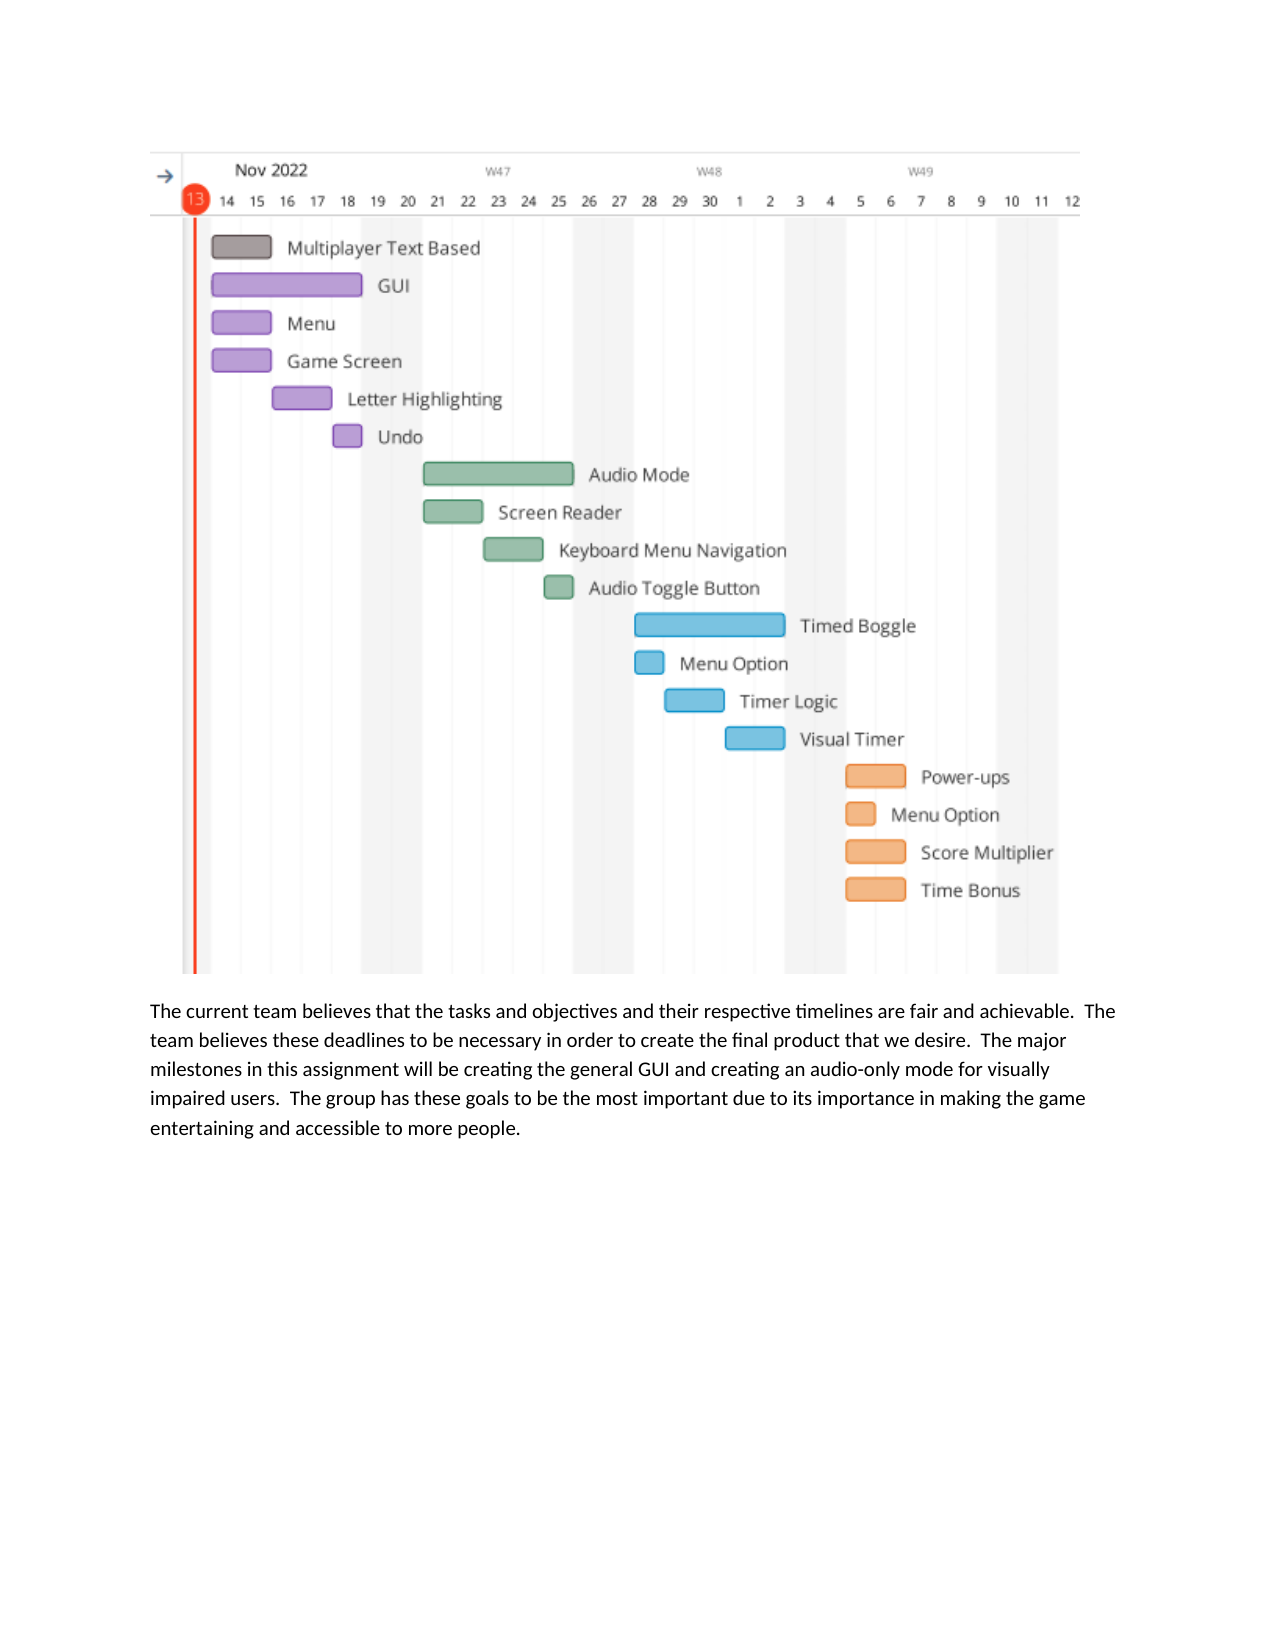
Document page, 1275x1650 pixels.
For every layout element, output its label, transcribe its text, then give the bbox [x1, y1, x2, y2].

picture [150, 150, 1080, 974]
text The current team believes that the tasks and objectives and their respective timelines are fair and achievable. The team believes these deadlines to be necessary in order to create the final product that we desire. The major milestones in this assignment will be creating the general GUI and creating an audio-only mode for visually impaired users. The group has these goals to be the most important due to its importance in making the game entertaining and accessible to more people. [150, 998, 1125, 1140]
